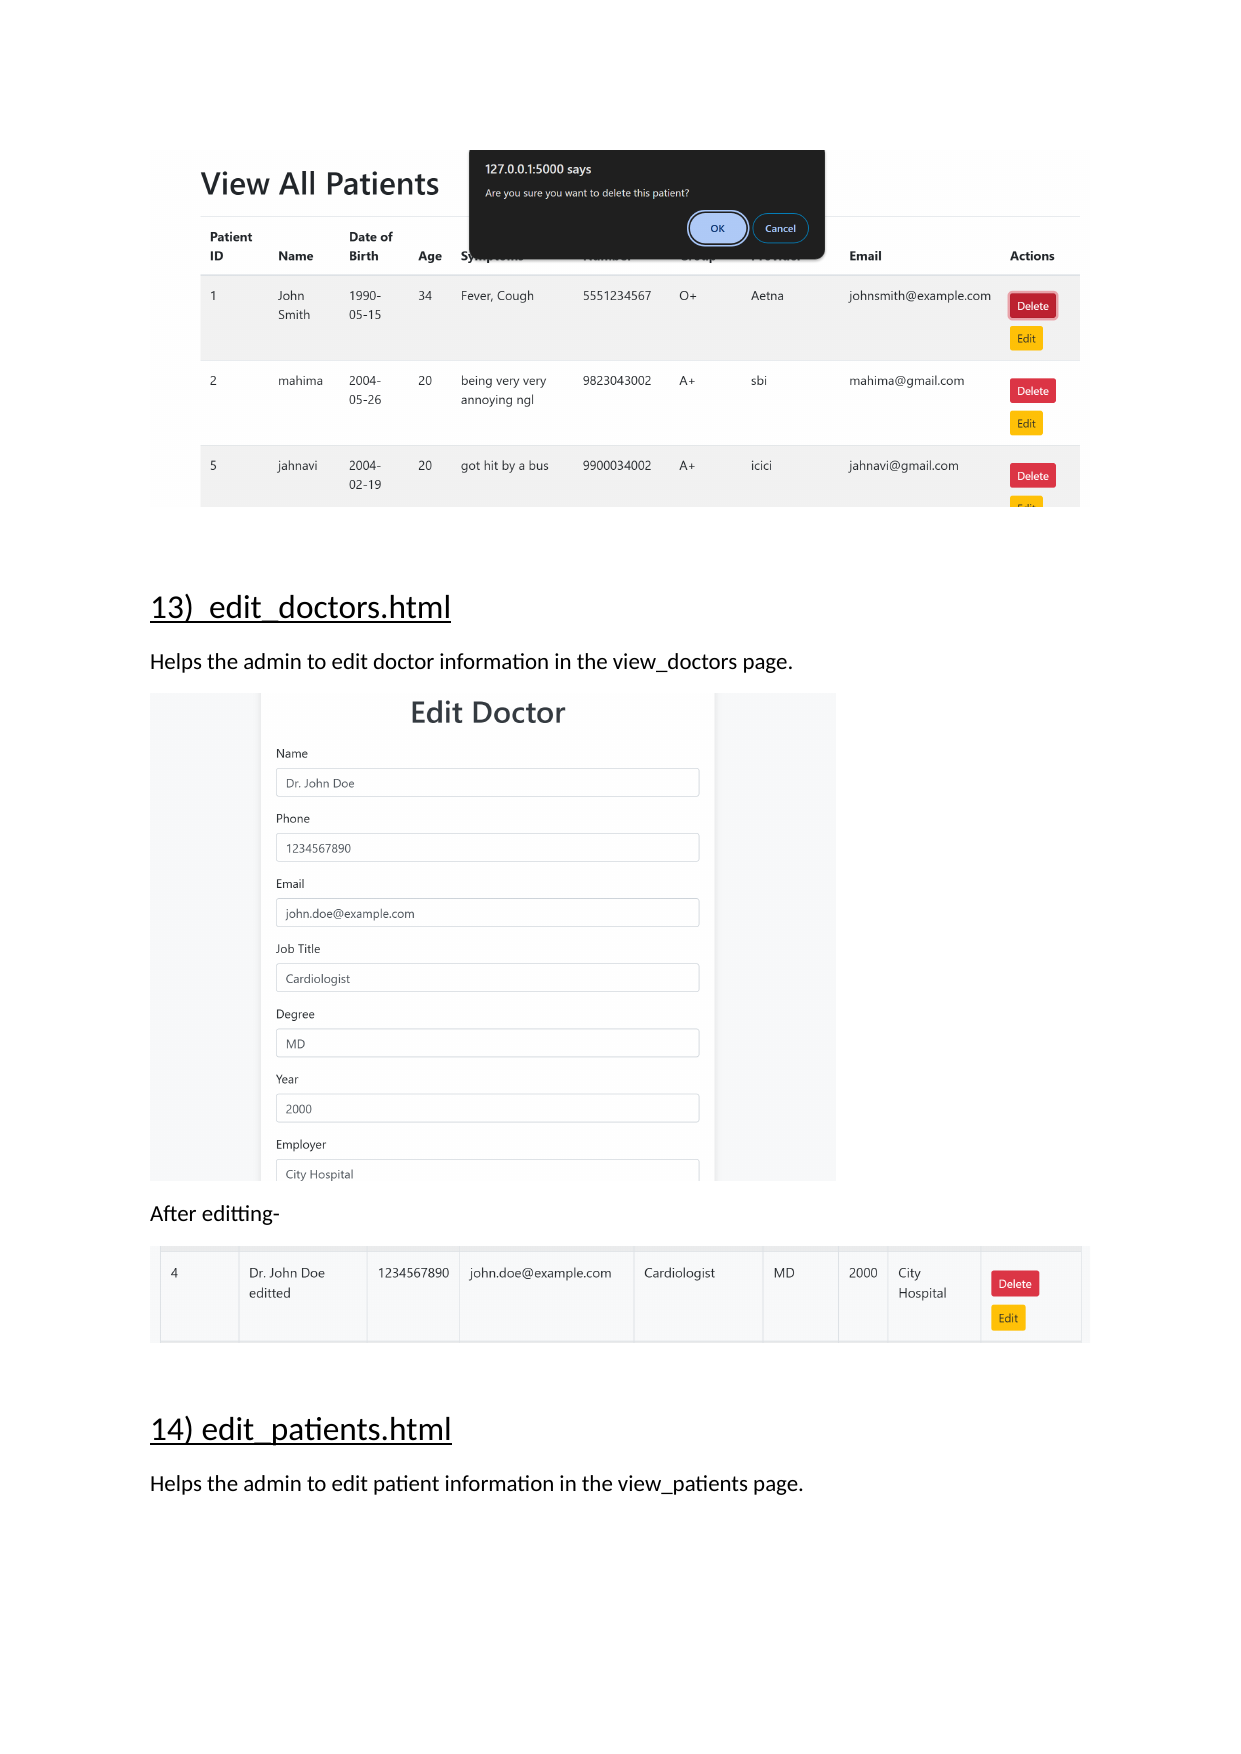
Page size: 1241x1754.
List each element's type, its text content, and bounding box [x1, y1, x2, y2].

text Helps the admin to edit patient information in the view_patients page. [150, 1469, 1090, 1497]
picture [150, 693, 836, 1181]
text 14) edit_patients.html [150, 1408, 1090, 1449]
text 13) edit_doctors.html [150, 586, 1090, 627]
text Helps the admin to edit doctor information in the view_doctors page. [150, 647, 1090, 675]
picture [150, 1246, 1091, 1343]
picture [150, 150, 1091, 507]
text After editting- [150, 1199, 1090, 1227]
